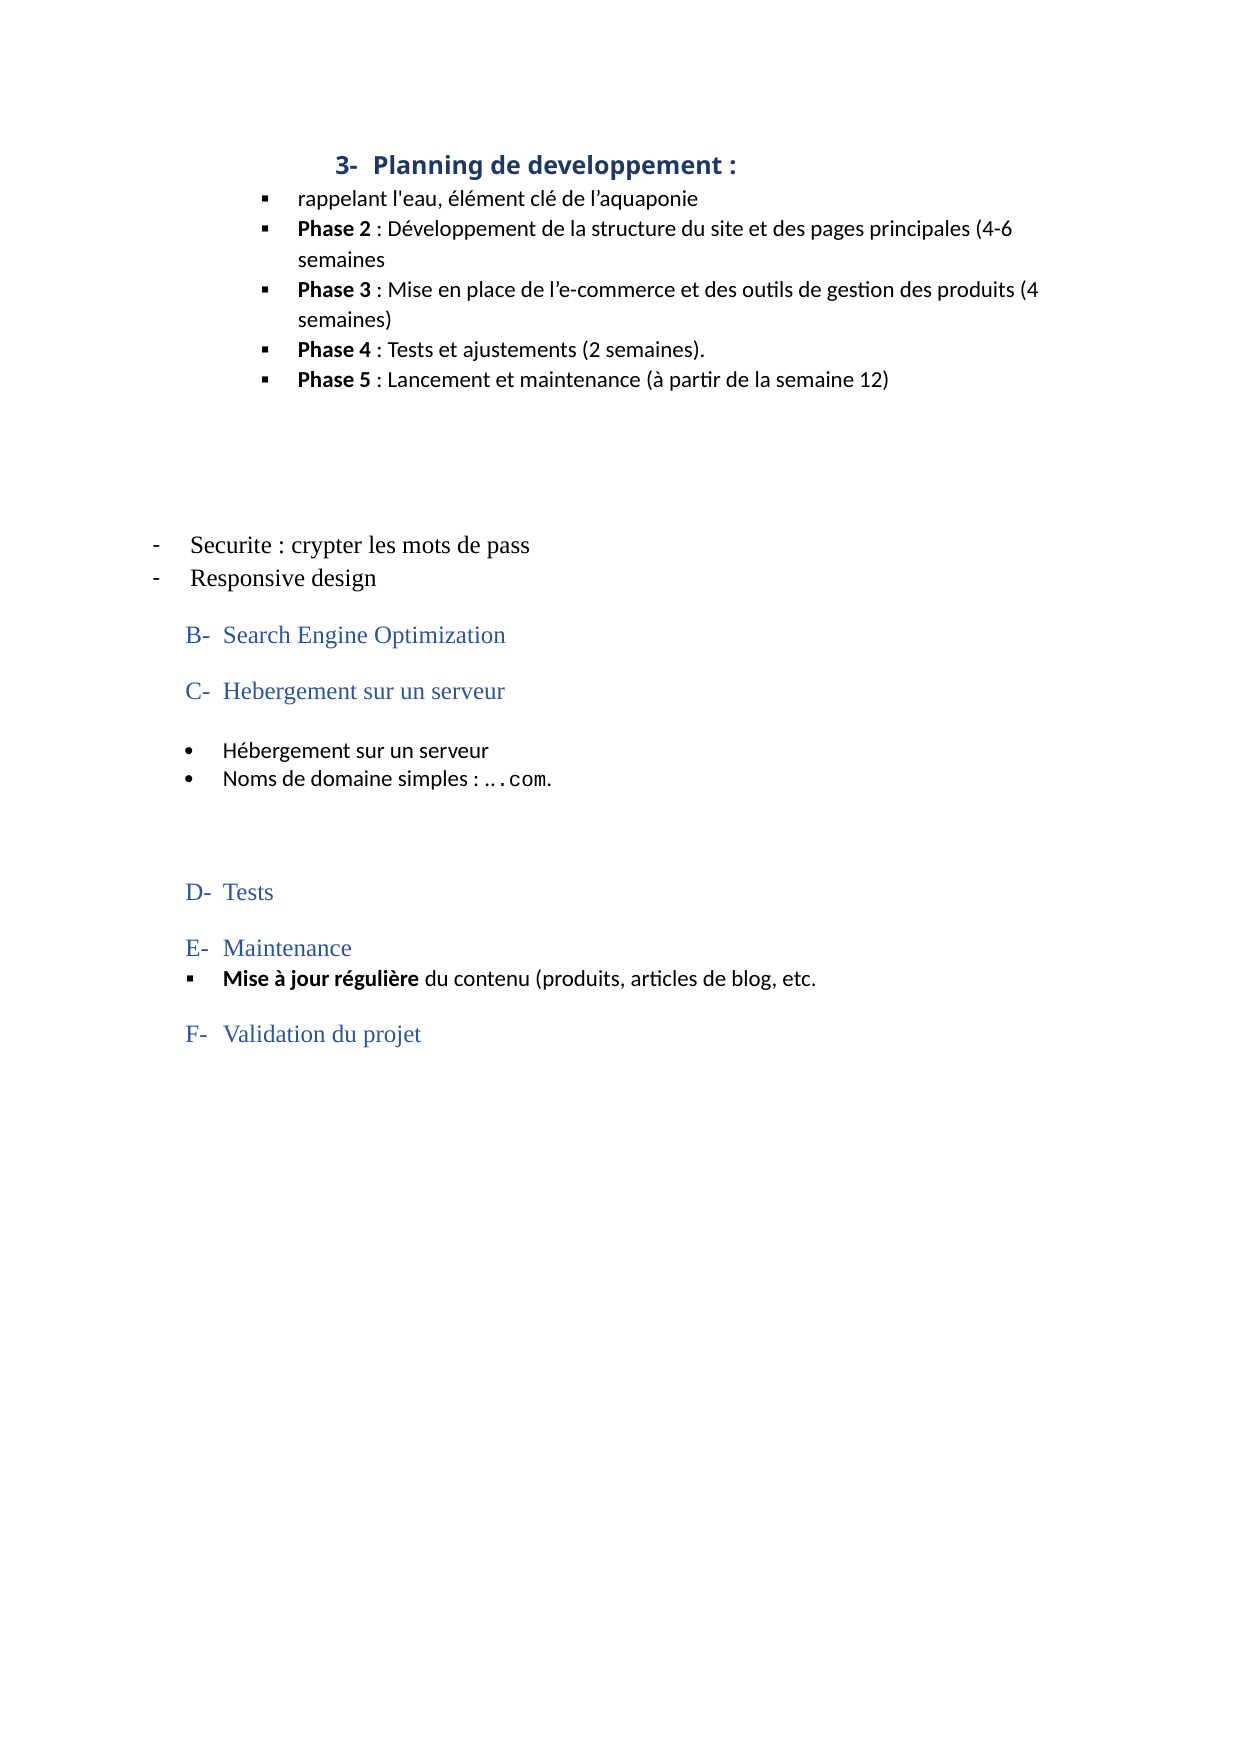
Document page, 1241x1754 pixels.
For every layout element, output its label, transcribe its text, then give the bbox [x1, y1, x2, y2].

subtitle Maintenance [185, 933, 1093, 962]
list Phase 2 : Développement de la structure du site et des pages principales (4-6 semaines [260, 214, 1093, 273]
list Noms de domaine simples : ...com. [185, 764, 1093, 793]
list Mise à jour régulière du contenu (produits, articles de blog, etc. [185, 964, 1093, 992]
list Securite : crypter les mots de pass [152, 529, 1093, 559]
list Responsive design [152, 562, 1093, 592]
subtitle Tests [185, 877, 1093, 906]
list rappelant l'eau, élément clé de l’aquaponie [260, 184, 1093, 212]
list Phase 5 : Lancement et maintenance (à partir de la semaine 12) [260, 366, 1093, 394]
list Phase 4 : Tests et ajustements (2 semaines). [260, 335, 1093, 363]
subtitle Validation du projet [185, 1019, 1093, 1048]
subtitle Planning de developpement : [335, 148, 1093, 182]
list Phase 3 : Mise en place de l’e-commerce et des outils de gestion des produits (4 semaines) [260, 275, 1093, 333]
subtitle Hebergement sur un serveur [185, 676, 1093, 704]
list Hébergement sur un serveur [185, 736, 1093, 764]
subtitle Search Engine Optimization [185, 620, 1093, 648]
